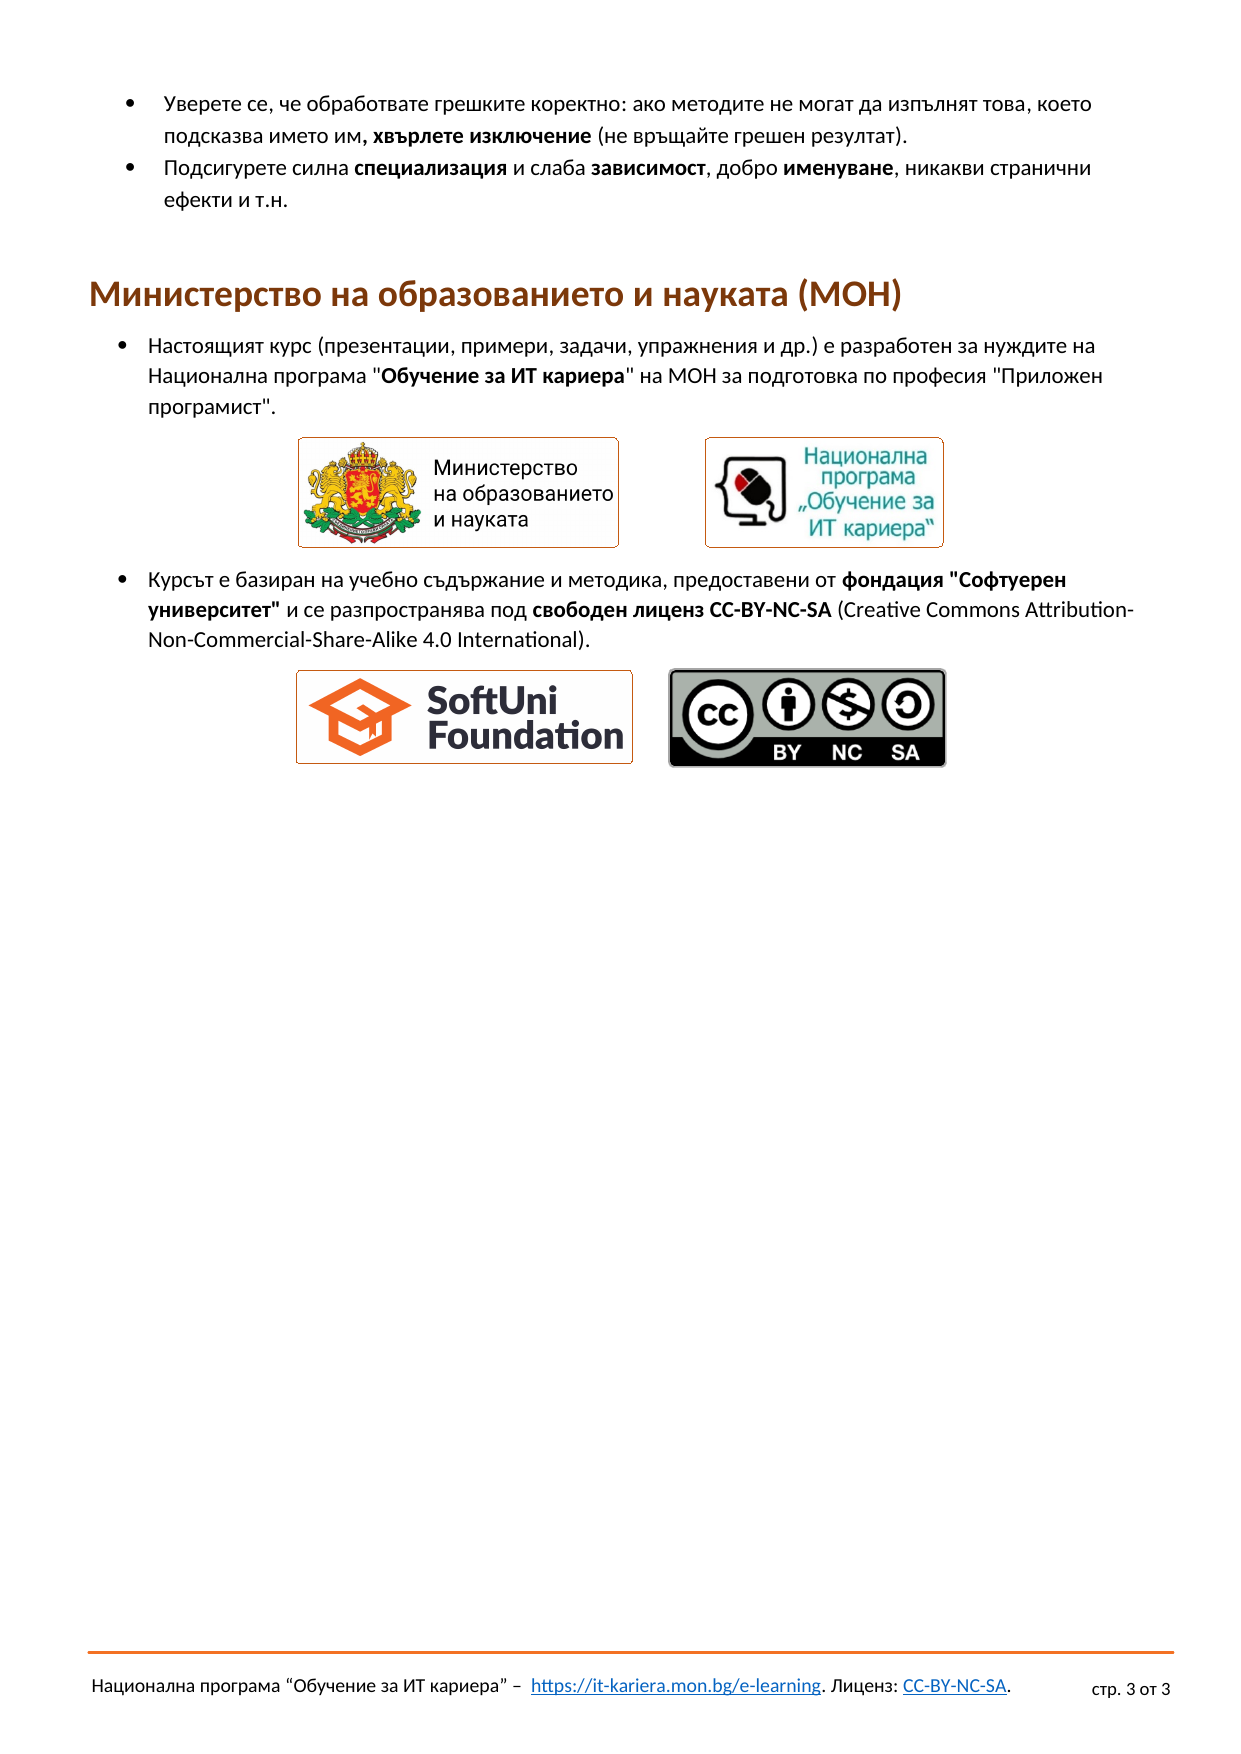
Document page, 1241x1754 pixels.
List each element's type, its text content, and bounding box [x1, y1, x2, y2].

list Курсът е базиран на учебно съдържание и методика, предоставени от фондация "Софтуерен университет" и се разпространява под свободен лиценз CC-BY-NC-SA (Creative Commons Attribution-Non-Commercial-Share-Alike 4.0 International). [118, 565, 1152, 653]
list Уверете се, че обработвате грешките коректно: ако методите не могат да изпълнят това, което подсказва името им, хвърлете изключение (не връщайте грешен резултат). [126, 89, 1152, 149]
picture [706, 437, 943, 547]
picture [299, 437, 619, 547]
picture [668, 668, 947, 768]
list Настоящият курс (презентации, примери, задачи, упражнения и др.) е разработен за нуждите на Национална програма "Обучение за ИТ кариера" на МОН за подготовка по професия "Приложен програмист". [118, 331, 1152, 420]
subtitle Министерство на образованието и науката (МОН) [89, 270, 1152, 316]
list Подсигурете силна специализация и слаба зависимост, добро именуване, никакви странични ефекти и т.н. [126, 153, 1152, 213]
picture [296, 671, 633, 763]
